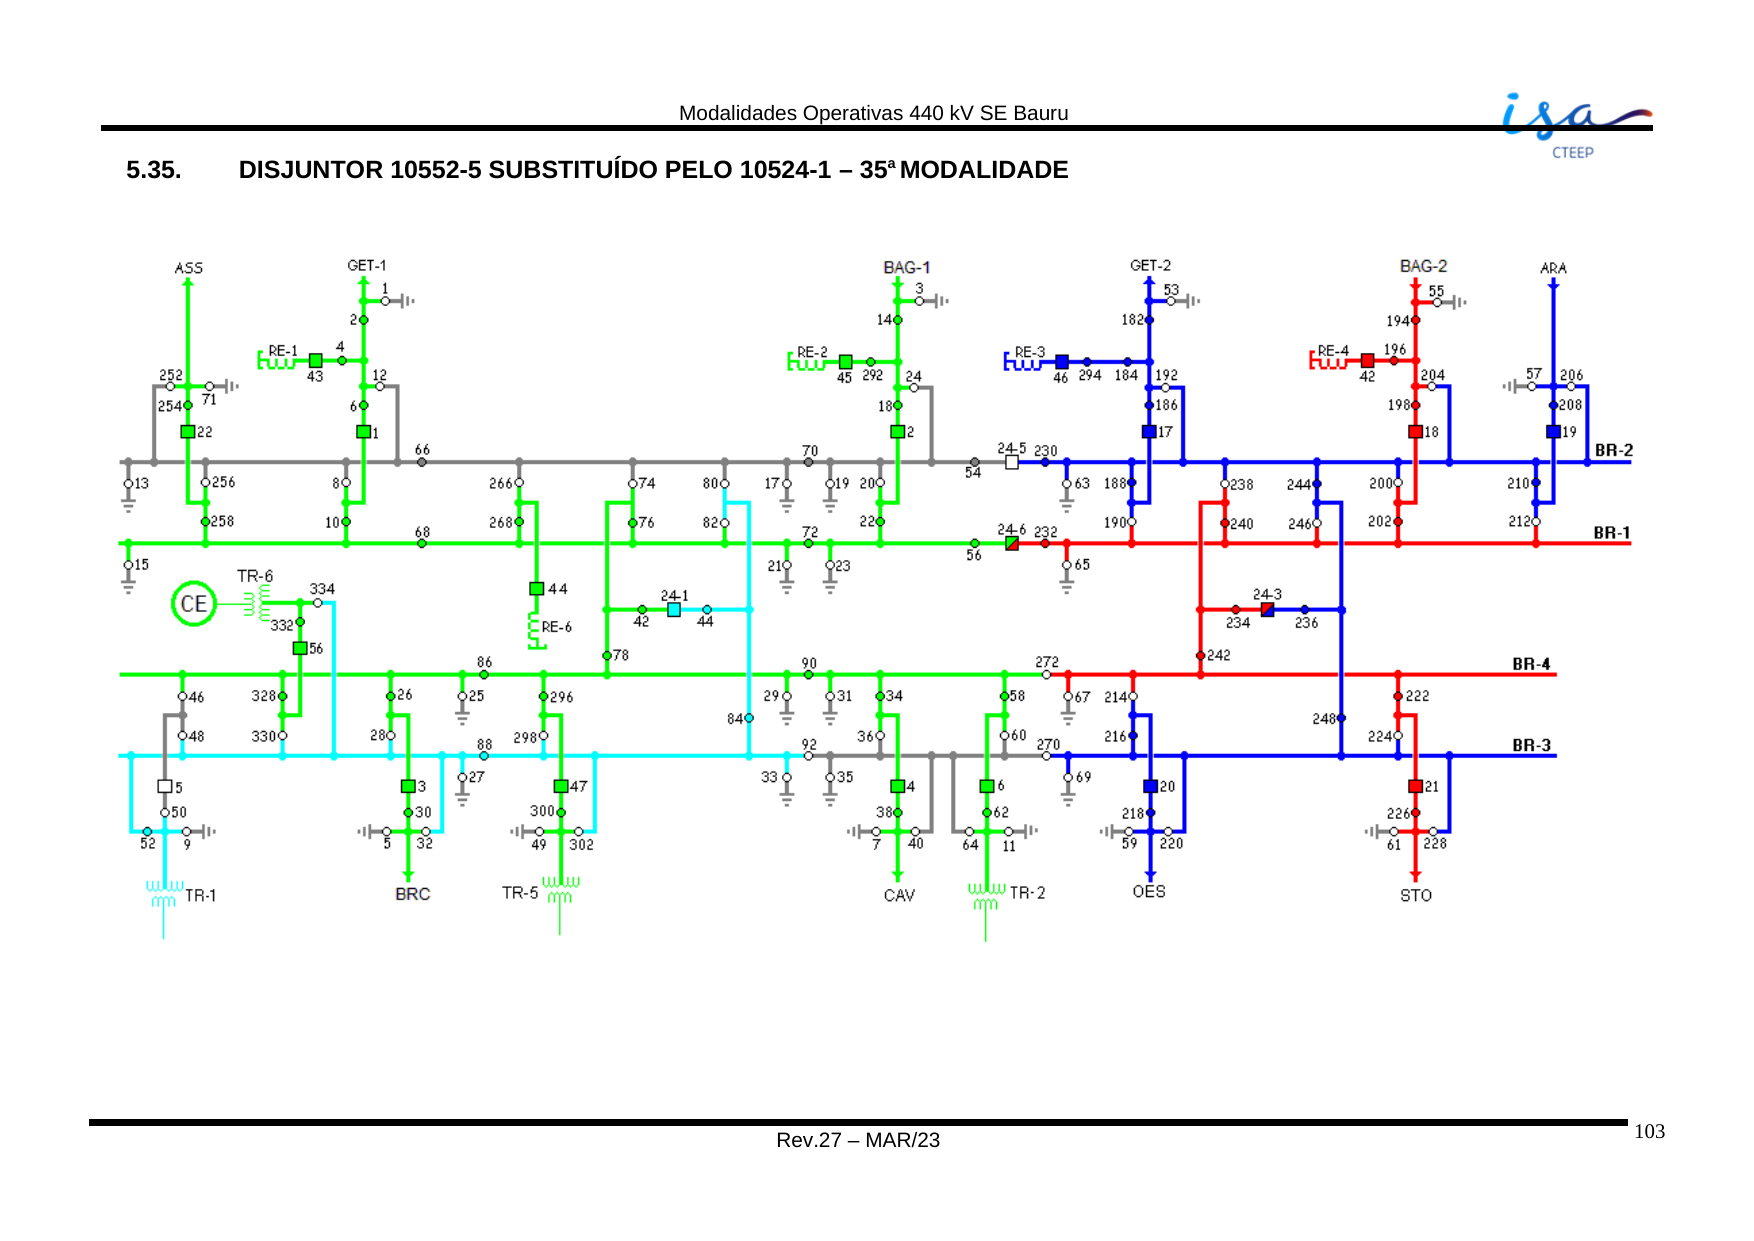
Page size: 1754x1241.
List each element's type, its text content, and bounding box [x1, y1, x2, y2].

picture [1497, 88, 1657, 155]
subtitle 5.35. DISJUNTOR 10552-5 SUBSTITUÍDO PELO 10524-1 – 35a MODALIDADE [89, 155, 1665, 184]
picture [109, 241, 1645, 980]
